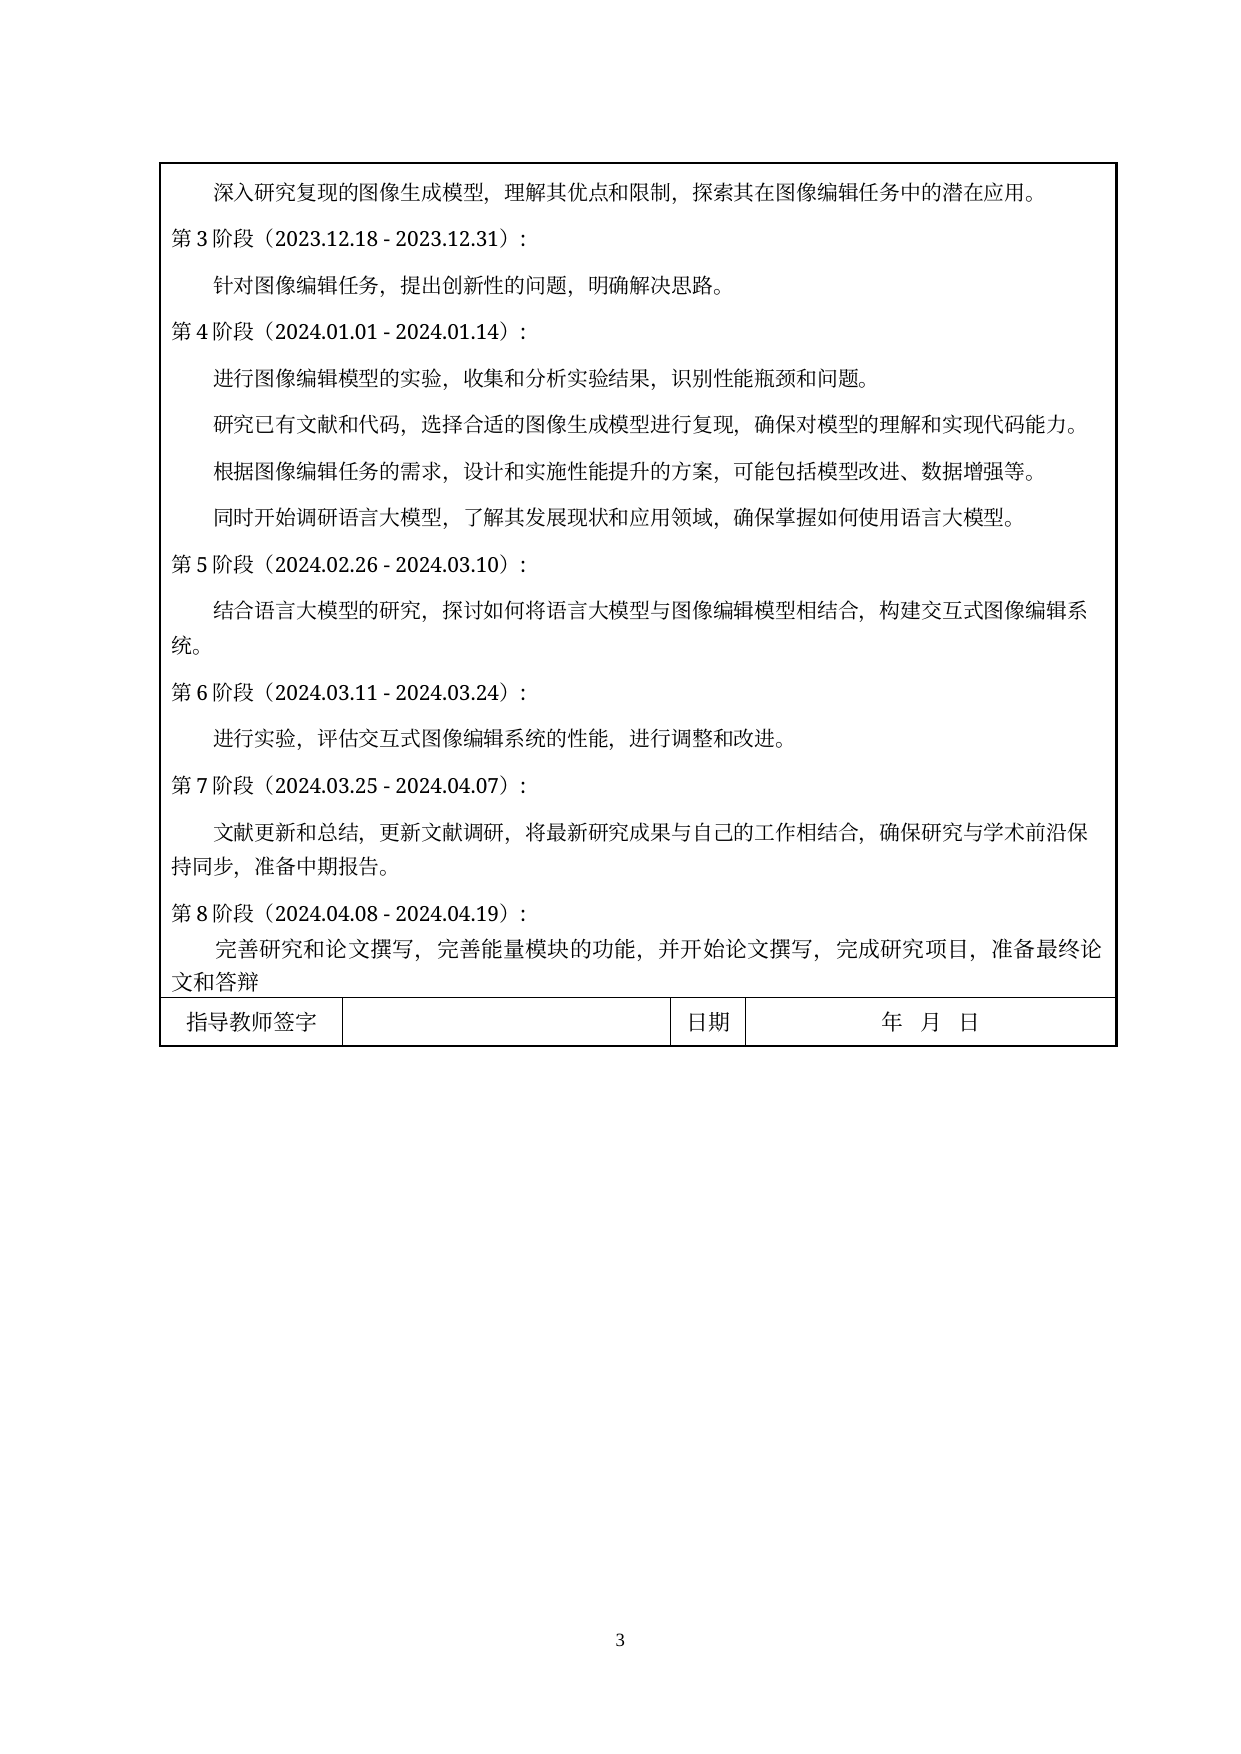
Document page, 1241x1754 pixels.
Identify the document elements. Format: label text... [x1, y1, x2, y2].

table_cell 日期 [671, 998, 745, 1045]
table_cell [343, 998, 670, 1045]
table_cell 指导教师签字 [161, 998, 342, 1045]
table_cell 年 月 日 [746, 998, 1115, 1045]
